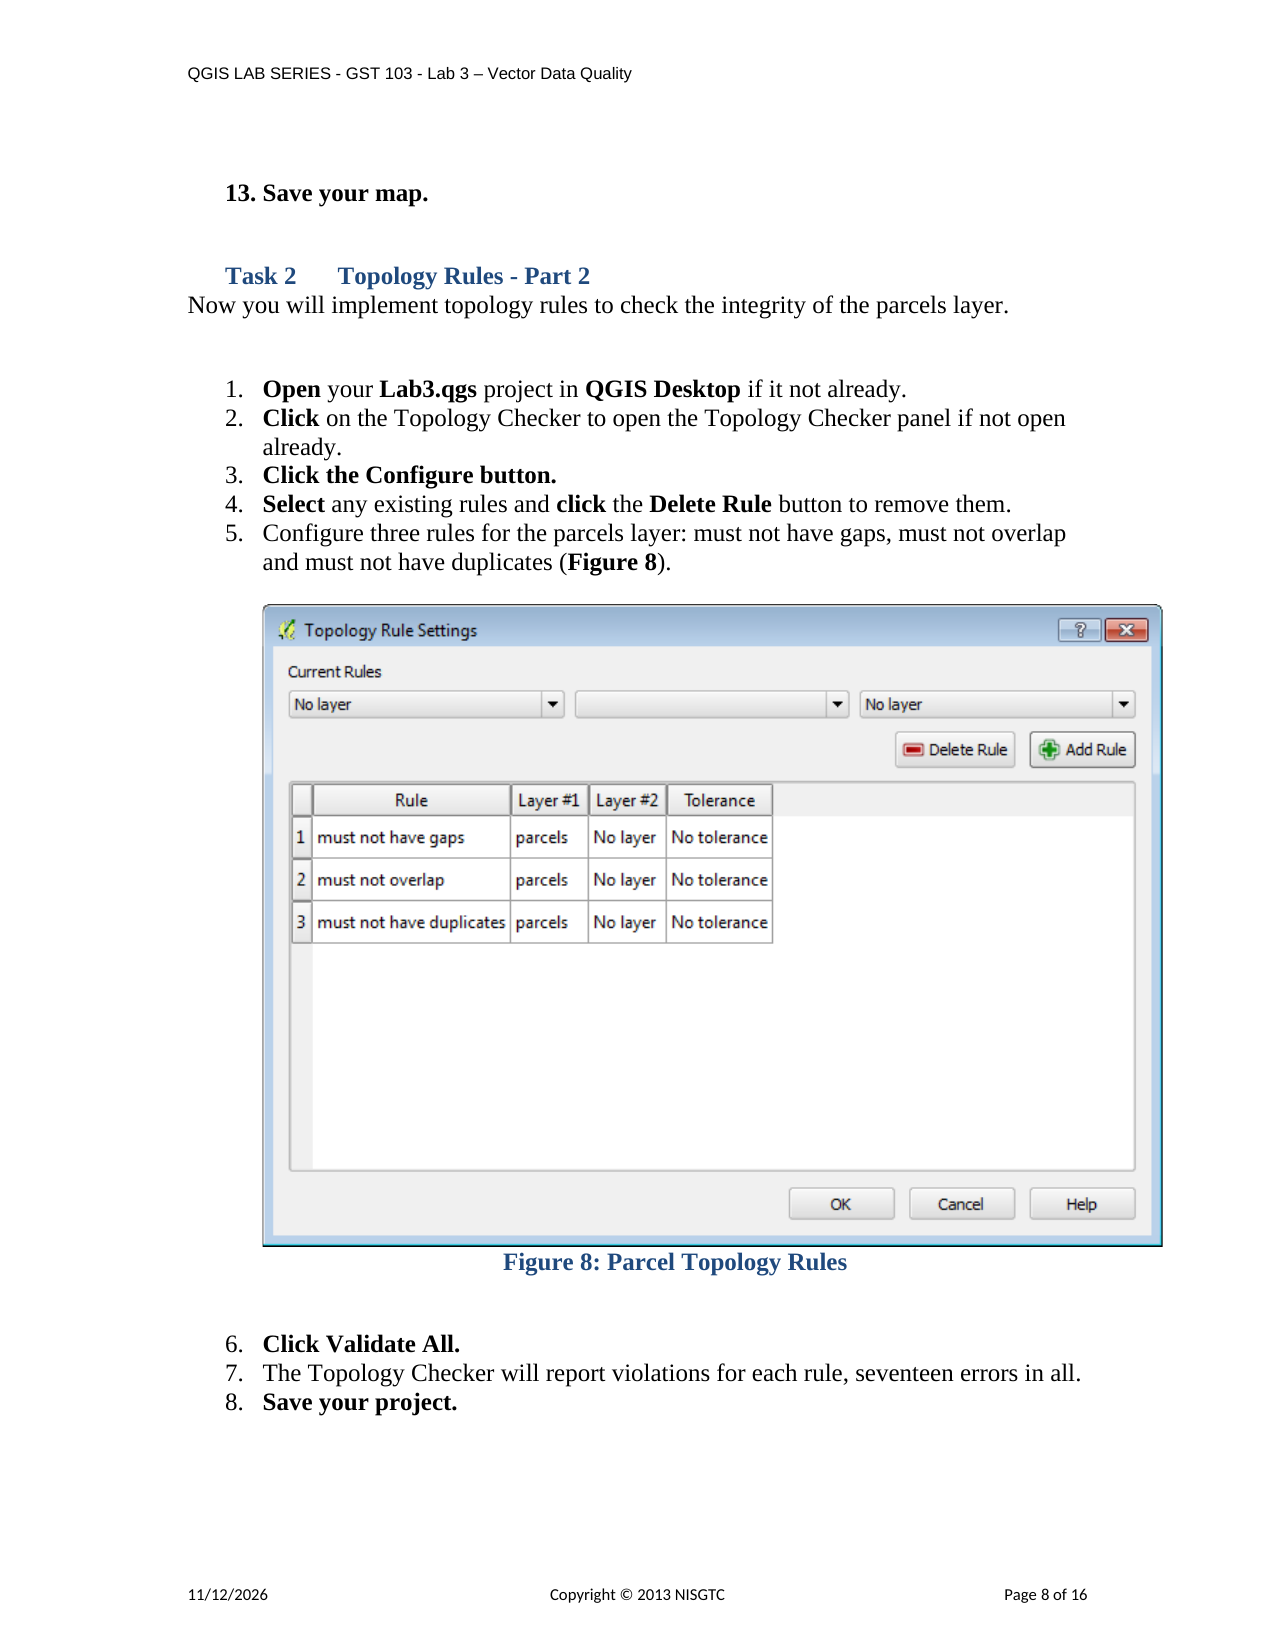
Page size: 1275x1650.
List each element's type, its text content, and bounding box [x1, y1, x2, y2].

list Click Validate All. [225, 1329, 1087, 1358]
list Figure 8: Parcel Topology Rules [262, 1247, 1087, 1276]
list Open your Lab3.qgs project in QGIS Desktop if it not already. [225, 374, 1087, 403]
picture [262, 604, 1163, 1247]
list The Topology Checker will report violations for each rule, seventeen errors in all. [225, 1358, 1087, 1387]
list Topology Rules - Part 2 [225, 261, 1087, 290]
list Click on the Topology Checker to open the Topology Checker panel if not open already. [225, 403, 1087, 461]
list Click the Configure button. [225, 461, 1087, 489]
text Now you will implement topology rules to check the integrity of the parcels layer. [187, 290, 1087, 319]
list Configure three rules for the parcels layer: must not have gaps, must not overlap and must not have duplicates (Figure 8). [225, 518, 1087, 576]
list Select any existing rules and click the Delete Rule button to remove them. [225, 489, 1087, 518]
list Save your project. [225, 1387, 1087, 1416]
list Save your map. [225, 178, 1087, 207]
